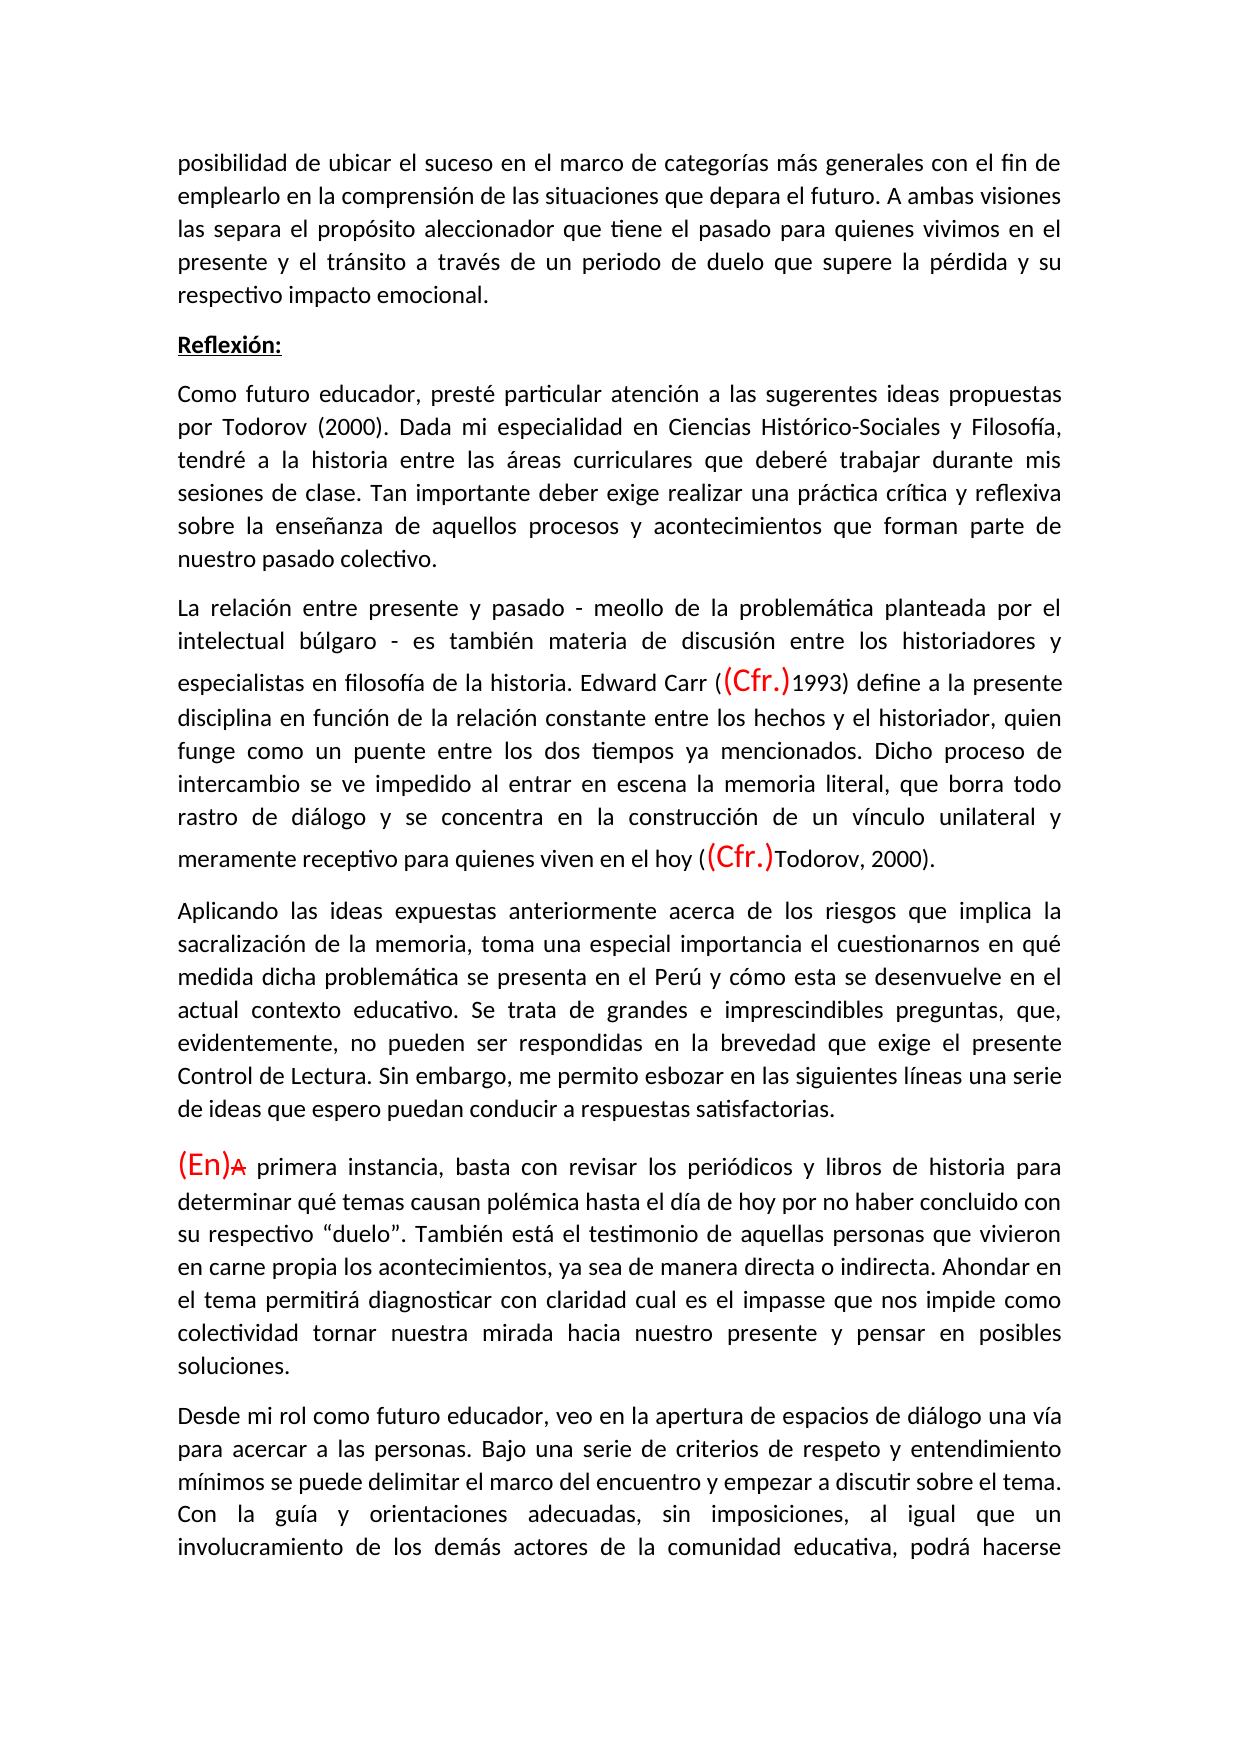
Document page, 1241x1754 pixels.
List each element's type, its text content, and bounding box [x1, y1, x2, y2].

text Aplicando las ideas expuestas anteriormente acerca de los riesgos que implica la sacralización de la memoria, toma una especial importancia el cuestionarnos en qué medida dicha problemática se presenta en el Perú y cómo esta se desenvuelve en el actual contexto educativo. Se trata de grandes e imprescindibles preguntas, que, evidentemente, no pueden ser respondidas en la brevedad que exige el presente Control de Lectura. Sin embargo, me permito esbozar en las siguientes líneas una serie de ideas que espero puedan conducir a respuestas satisfactorias. [177, 896, 1063, 1123]
text La relación entre presente y pasado - meollo de la problemática planteada por el intelectual búlgaro - es también materia de discusión entre los historiadores y especialistas en filosofía de la historia. Edward Carr ((Cfr.)1993) define a la presente disciplina en función de la relación constante entre los hechos y el historiador, quien funge como un puente entre los dos tiempos ya mencionados. Dicho proceso de intercambio se ve impedido al entrar en escena la memoria literal, que borra todo rastro de diálogo y se concentra en la construcción de un vínculo unilateral y meramente receptivo para quienes viven en el hoy ((Cfr.)Todorov, 2000). [177, 593, 1063, 876]
text Como futuro educador, presté particular atención a las sugerentes ideas propuestas por Todorov (2000). Dada mi especialidad en Ciencias Histórico-Sociales y Filosofía, tendré a la historia entre las áreas curriculares que deberé trabajar durante mis sesiones de clase. Tan importante deber exige realizar una práctica crítica y reflexiva sobre la enseñanza de aquellos procesos y acontecimientos que forman parte de nuestro pasado colectivo. [177, 378, 1063, 573]
text Reflexión: [177, 329, 1063, 359]
text (En)A primera instancia, basta con revisar los periódicos y libros de historia para determinar qué temas causan polémica hasta el día de hoy por no haber concluido con su respectivo “duelo”. También está el testimonio de aquellas personas que vivieron en carne propia los acontecimientos, ya sea de manera directa o indirecta. Ahondar en el tema permitirá diagnosticar con claridad cual es el impasse que nos impide como colectividad tornar nuestra mirada hacia nuestro presente y pensar en posibles soluciones. [177, 1143, 1063, 1381]
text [177, 148, 1063, 310]
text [177, 1400, 1063, 1562]
